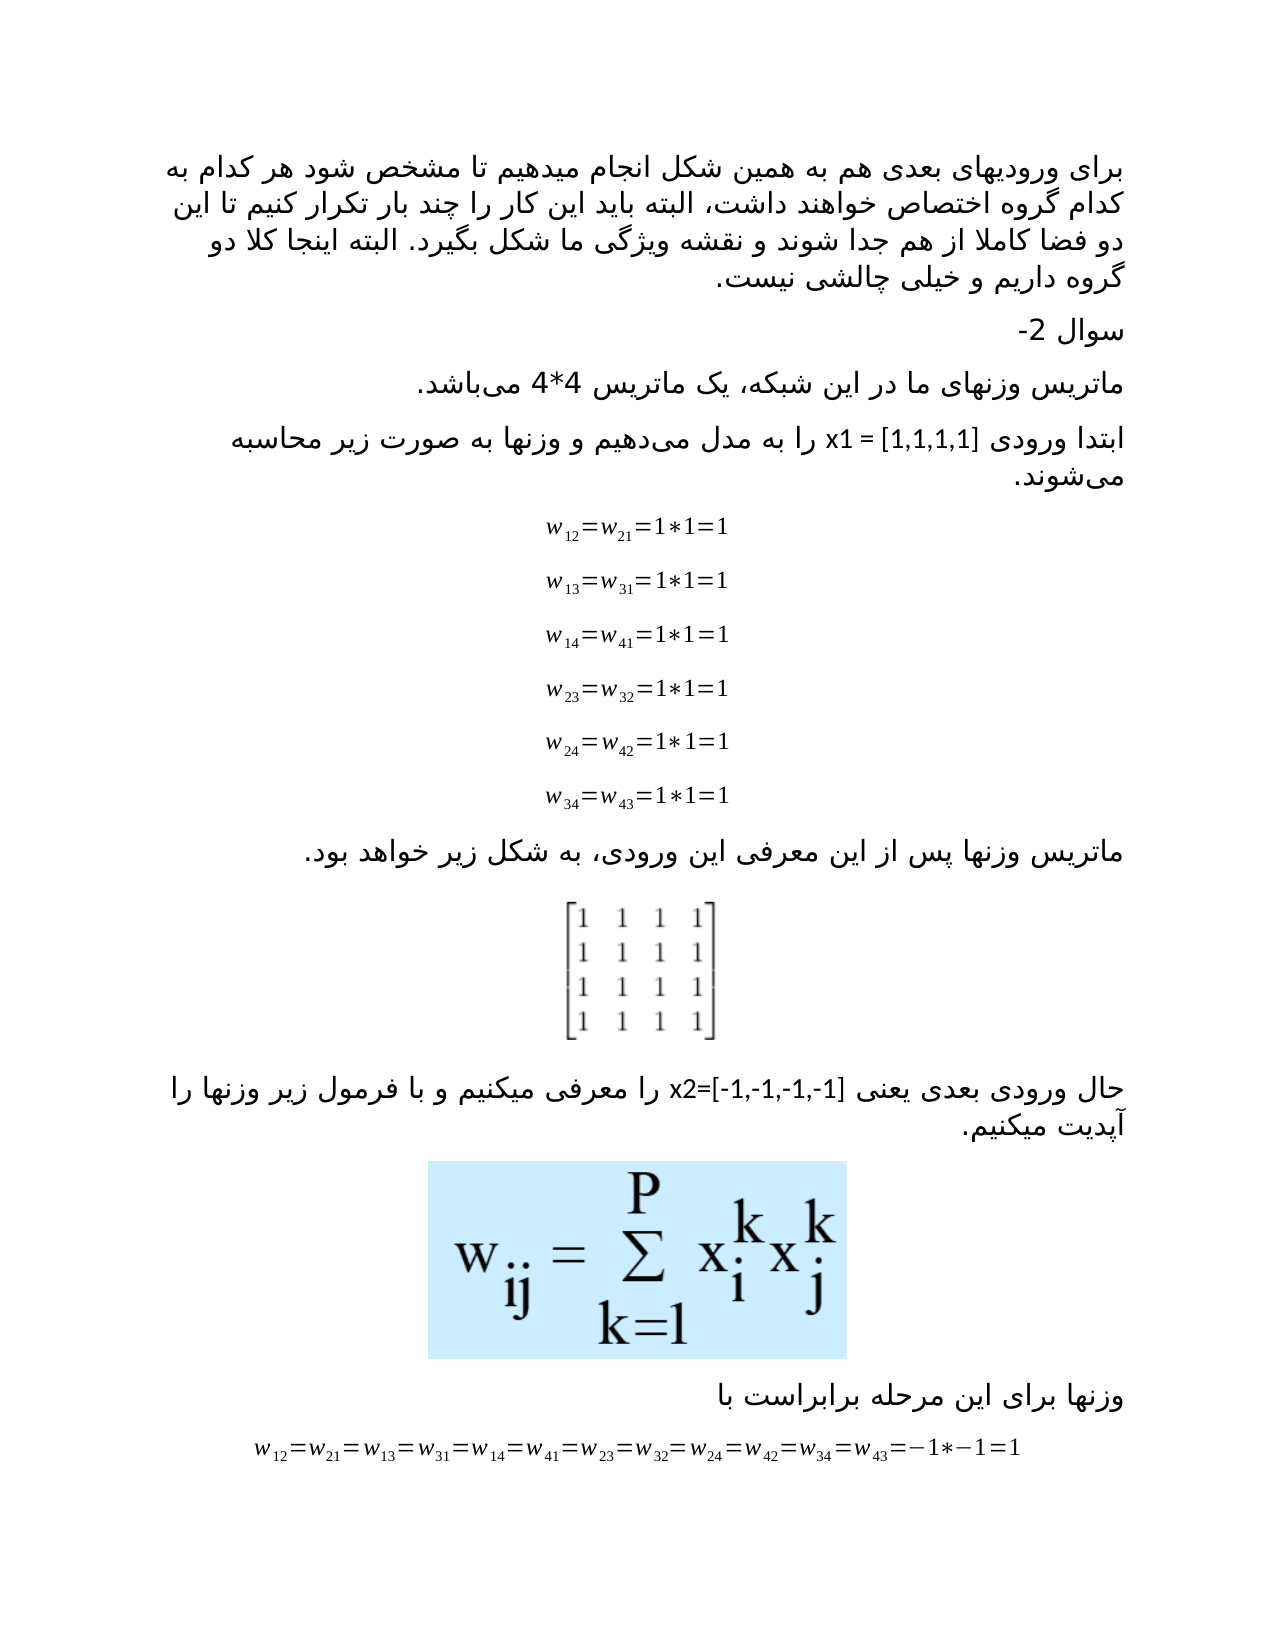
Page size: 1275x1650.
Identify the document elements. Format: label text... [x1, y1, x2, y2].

text حال ورودی بعدی یعنی x2=[-1,-1,-1,-1] را معرفی میکنیم و با فرمول زیر وزنها را آپدیت میکنیم. [150, 1070, 1125, 1142]
text ماتریس وزنهای ما در این شبکه، یک ماتریس 4*4 می‌باشد. [150, 367, 1125, 401]
text سوال 2- [150, 313, 1125, 347]
text وزنها برای این مرحله برابراست با [150, 1379, 1125, 1413]
picture [548, 887, 727, 1050]
text برای ورودیهای بعدی هم به همین شکل انجام میدهیم تا مشخص شود هر کدام به کدام گروه اختصاص خواهند داشت، البته باید این کار را چند بار تکرار کنیم تا این دو فضا کاملا از هم جدا شوند و نقشه ویژگی ما شکل بگیرد. البته اینجا کلا دو گروه داریم و خیلی چالشی نیست. [150, 150, 1125, 294]
text ماتریس وزنها پس از این معرفی این ورودی، به شکل زیر خواهد بود. [150, 834, 1125, 868]
picture [428, 1161, 847, 1359]
text ابتدا ورودی x1 = [1,1,1,1] را به مدل می‌دهیم و وزنها به صورت زیر محاسبه می‌شوند. [150, 420, 1125, 492]
